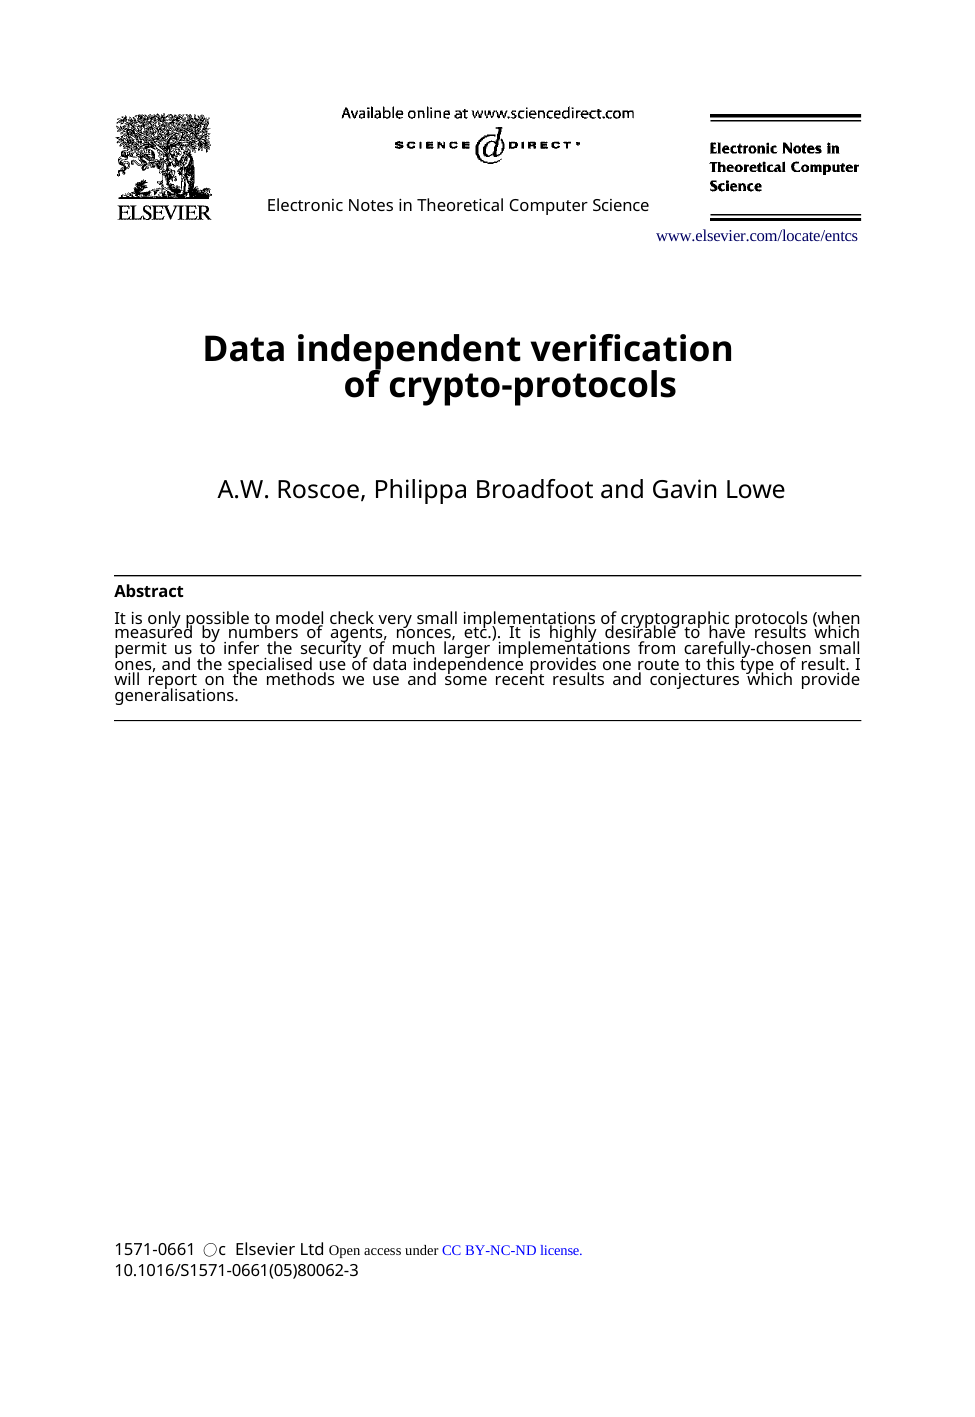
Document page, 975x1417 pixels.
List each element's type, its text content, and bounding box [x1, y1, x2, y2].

text Electronic Notes in Theoretical Computer Science [267, 194, 652, 217]
text 1571-0661 ⃝c Elsevier Ltd Open access under CC BY-NC-ND license. [114, 1237, 873, 1260]
text It is only possible to model check very small implementations of cryptographic protocols (when measured by numbers of agents, nonces, etc.). It is highly desirable to have results which permit us to infer the security of much larger implementations from carefully-chosen small ones, and the specialised use of data independence provides one route to this type of result. I will report on the methods we use and some recent results and conjectures which provide generalisations. [114, 612, 861, 706]
title Data independent verification of crypto-protocols [202, 330, 774, 408]
text A.W. Roscoe, Philippa Broadfoot and Gavin Lowe [217, 471, 873, 505]
text Abstract [114, 575, 873, 602]
picture [115, 113, 212, 220]
picture [709, 114, 862, 221]
text www.elsevier.com/locate/entcs [656, 225, 873, 244]
text 10.1016/S1571-0661(05)80062-3 [114, 1260, 873, 1281]
picture [341, 106, 634, 164]
